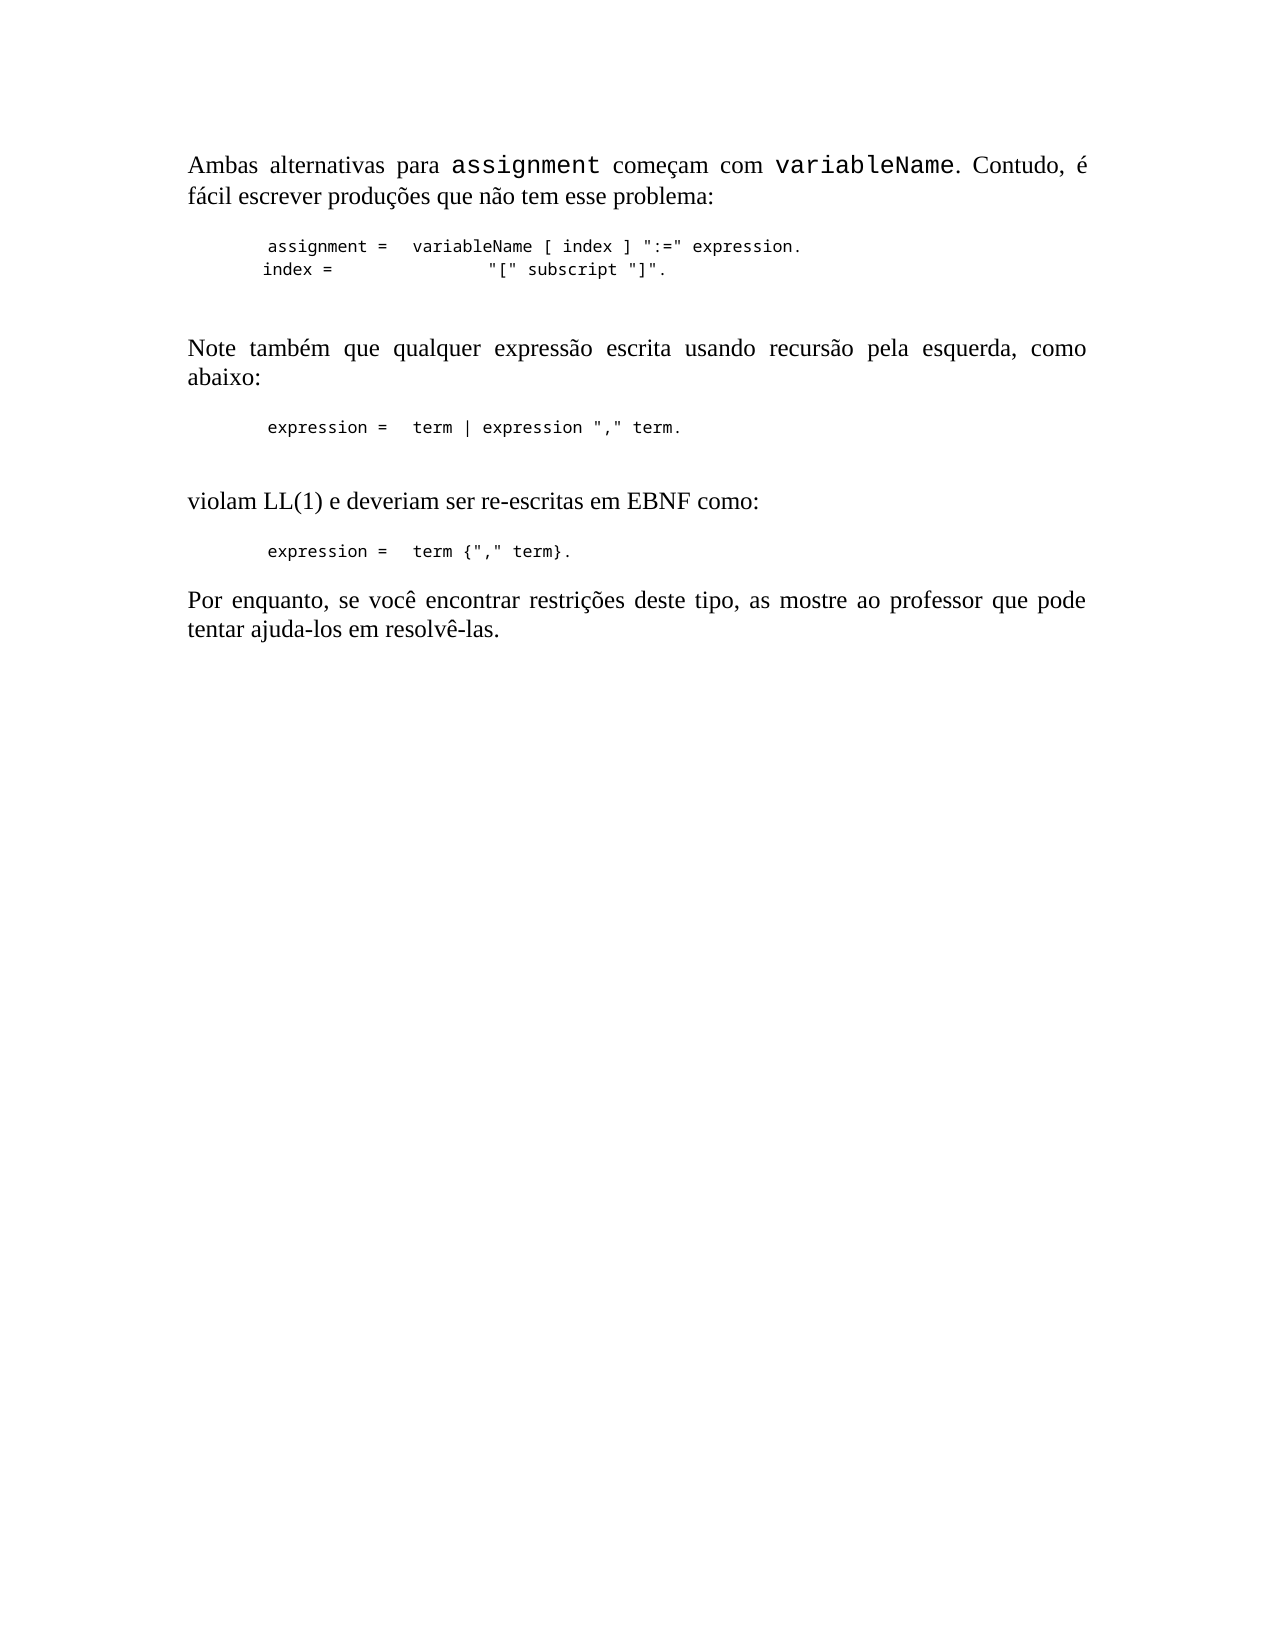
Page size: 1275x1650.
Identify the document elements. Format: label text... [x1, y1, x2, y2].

text index = "[" subscript "]". [187, 257, 1087, 280]
text expression = term | expression "," term. [187, 416, 1087, 438]
text Por enquanto, se você encontrar restrições deste tipo, as mostre ao professor que pode tentar ajuda-los em resolvê-las. [187, 585, 1087, 643]
text assignment = variableName [ index ] ":=" expression. [187, 234, 1087, 257]
text expression = term {"," term}. [187, 540, 1087, 563]
text Note também que qualquer expressão escrita usando recursão pela esquerda, como abaixo: [187, 333, 1087, 391]
text Ambas alternativas para assignment começam com variableName. Contudo, é fácil escrever produções que não tem esse problema: [187, 150, 1087, 209]
text violam LL(1) e deveriam ser re-escritas em EBNF como: [187, 486, 1087, 515]
